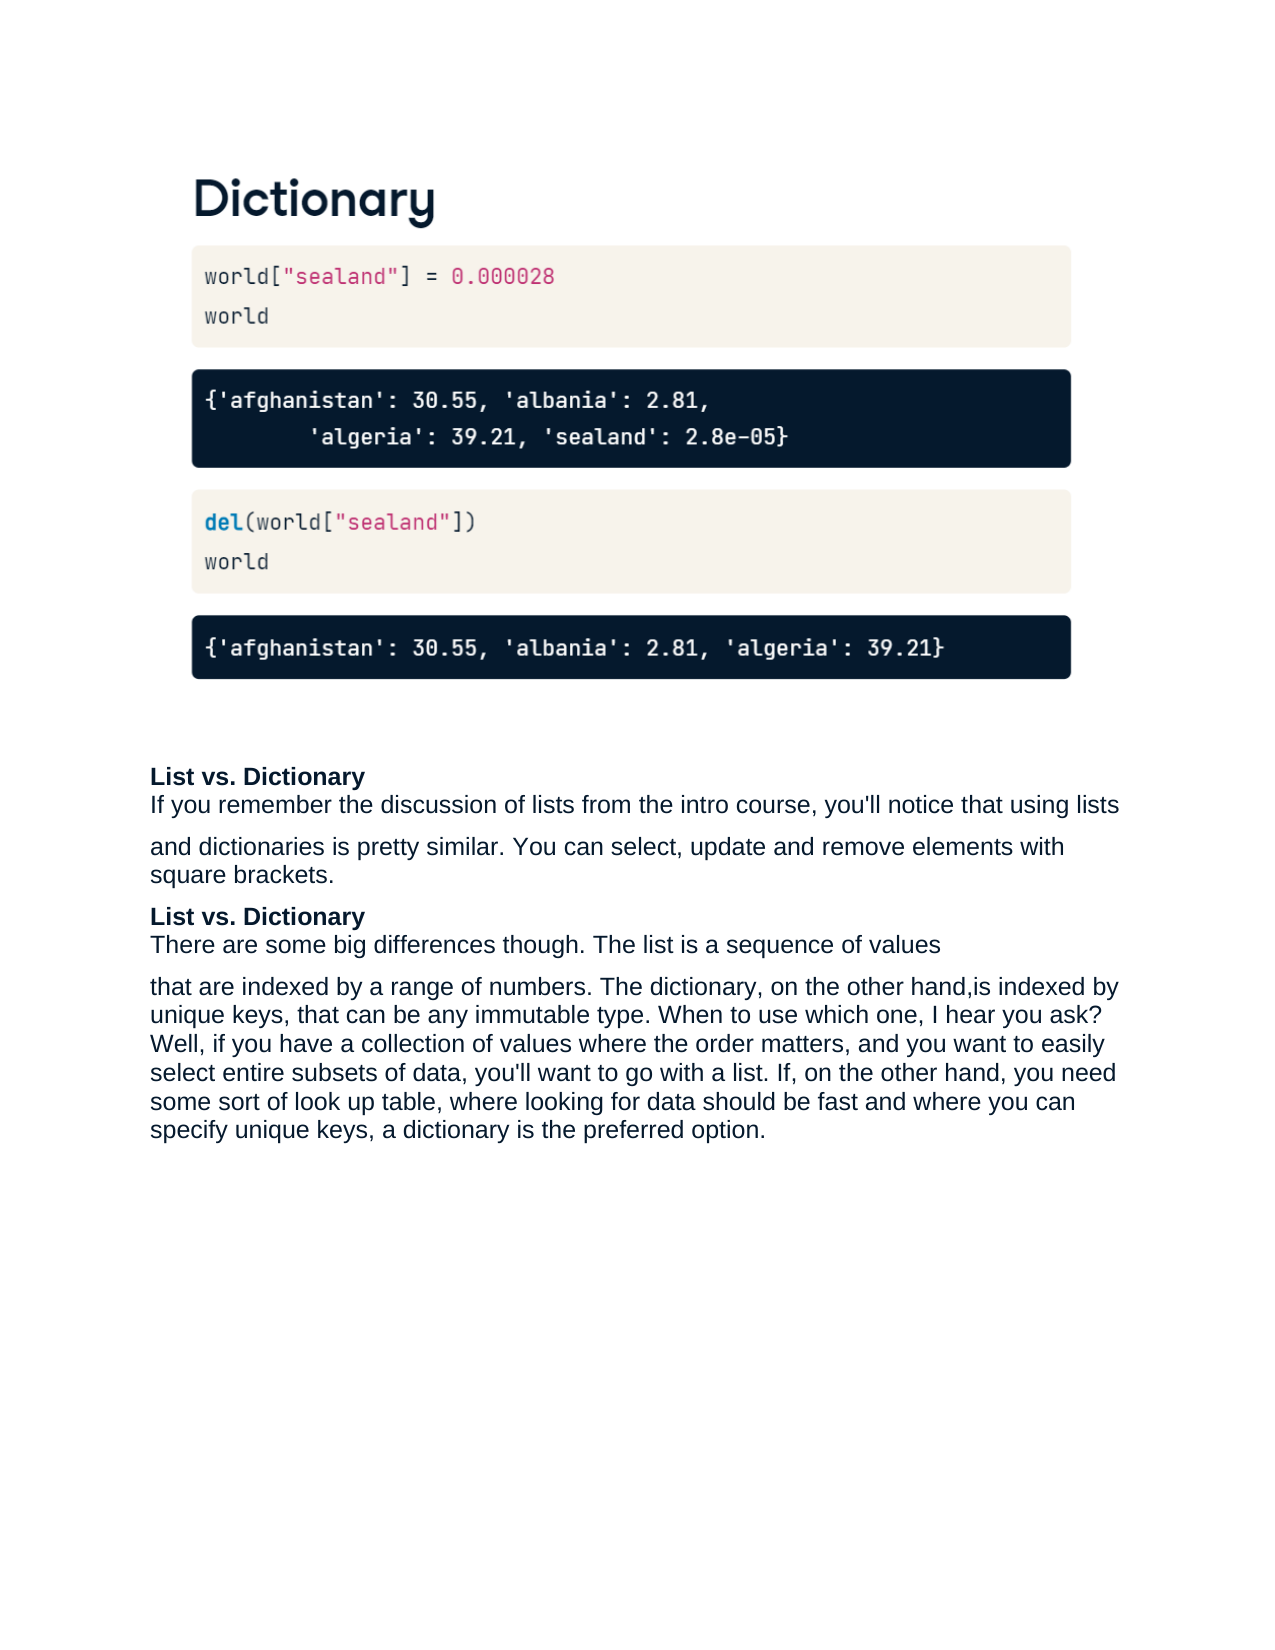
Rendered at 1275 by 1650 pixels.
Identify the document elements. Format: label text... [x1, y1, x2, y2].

text List vs. Dictionary [150, 761, 1125, 790]
text and dictionaries is pretty similar. You can select, update and remove elements with square brackets. [150, 831, 1125, 889]
text There are some big differences though. The list is a sequence of values [150, 930, 1125, 959]
picture [150, 150, 1125, 749]
text that are indexed by a range of numbers. The dictionary, on the other hand,is indexed by unique keys, that can be any immutable type. When to use which one, I hear you ask? Well, if you have a collection of values where the order matters, and you want to easily select entire subsets of data, you'll want to go with a list. If, on the other hand, you need some sort of look up table, where looking for data should be fast and where you can specify unique keys, a dictionary is the preferred option. [150, 971, 1125, 1144]
text List vs. Dictionary [150, 901, 1125, 930]
text If you remember the discussion of lists from the intro course, you'll notice that using lists [150, 790, 1125, 819]
